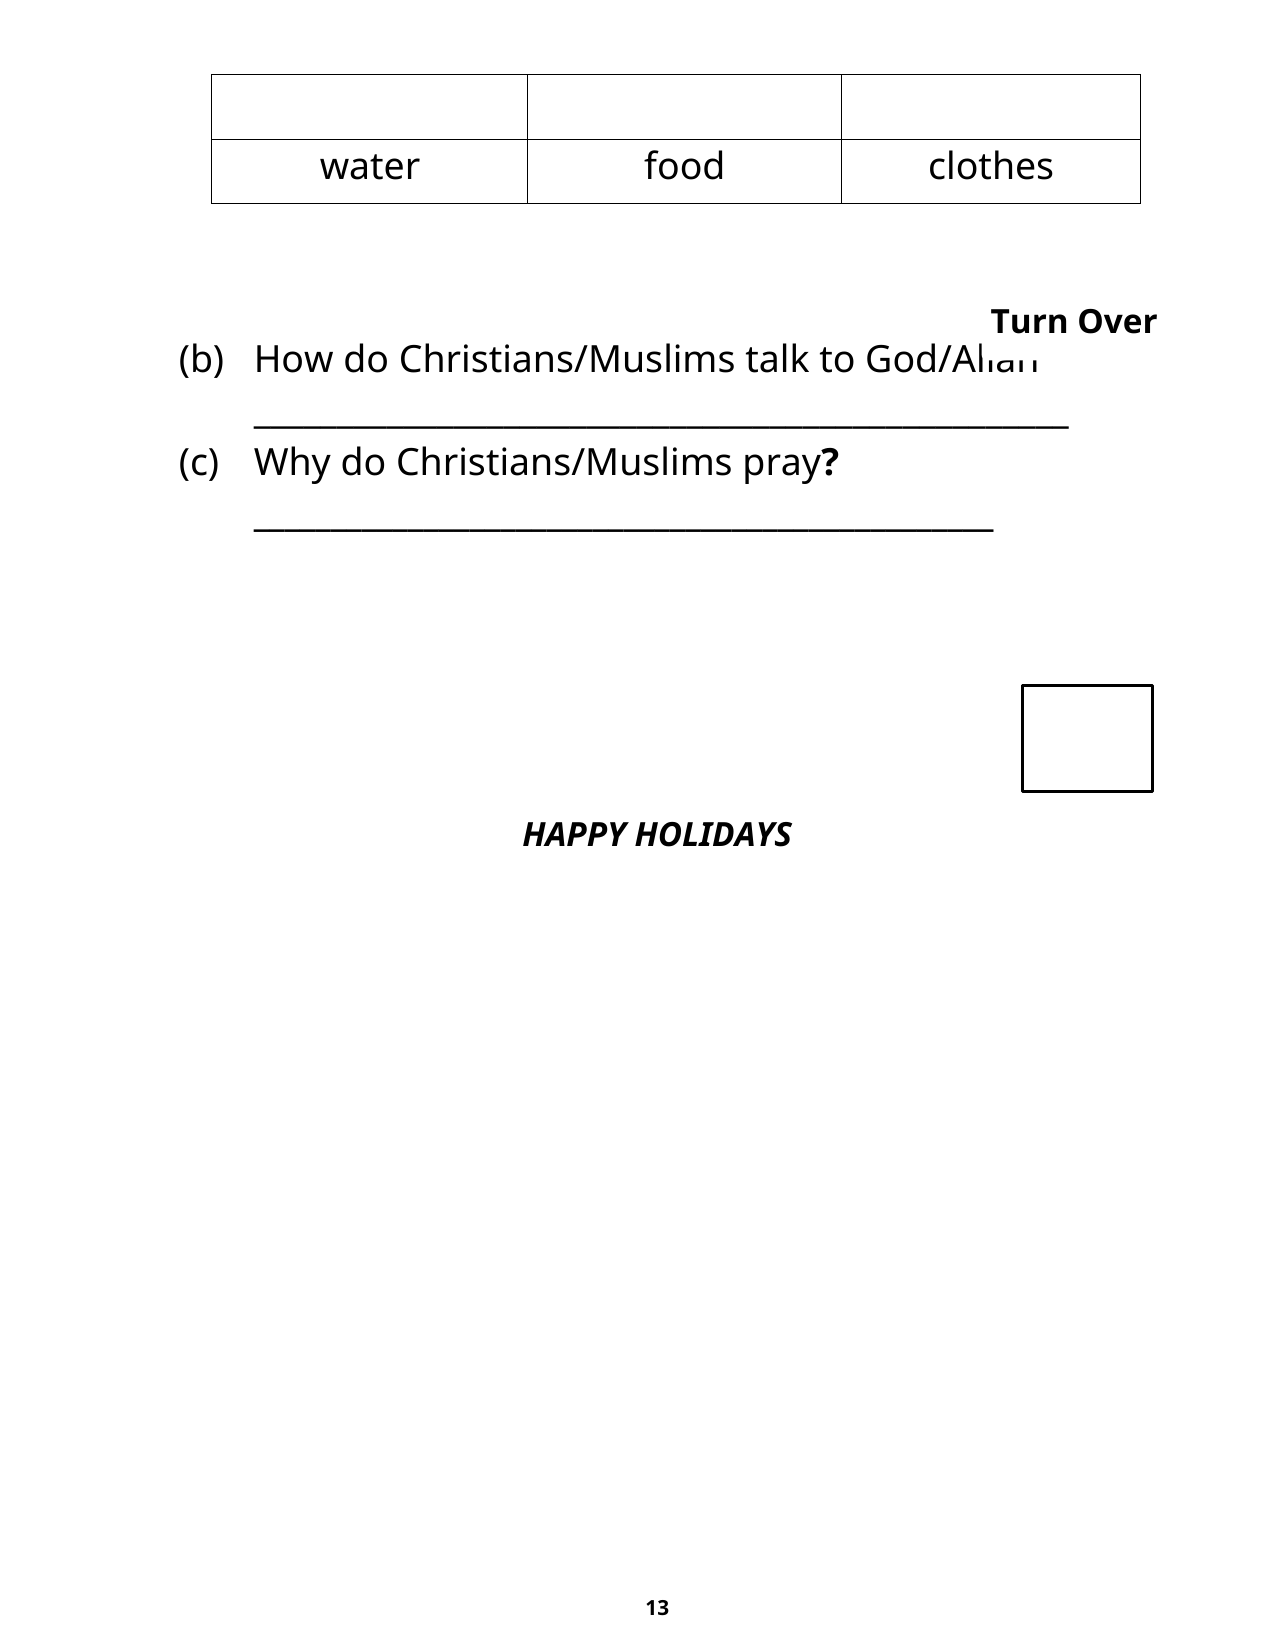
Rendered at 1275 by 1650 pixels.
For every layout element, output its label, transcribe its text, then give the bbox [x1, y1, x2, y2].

list ________________________________________________ [253, 486, 1211, 537]
list _________________________________________________ [253, 384, 1211, 435]
list How do Christians/Muslims talk to God/Allah [178, 333, 1211, 384]
list Why do Christians/Muslims pray? [178, 435, 1211, 486]
table_header [842, 75, 1140, 138]
text HAPPY HOLIDAYS [103, 810, 1211, 856]
table_header [212, 75, 527, 138]
table_cell water [212, 140, 527, 203]
table_cell clothes [842, 140, 1140, 203]
table_cell food [528, 140, 841, 203]
table_header [528, 75, 841, 138]
